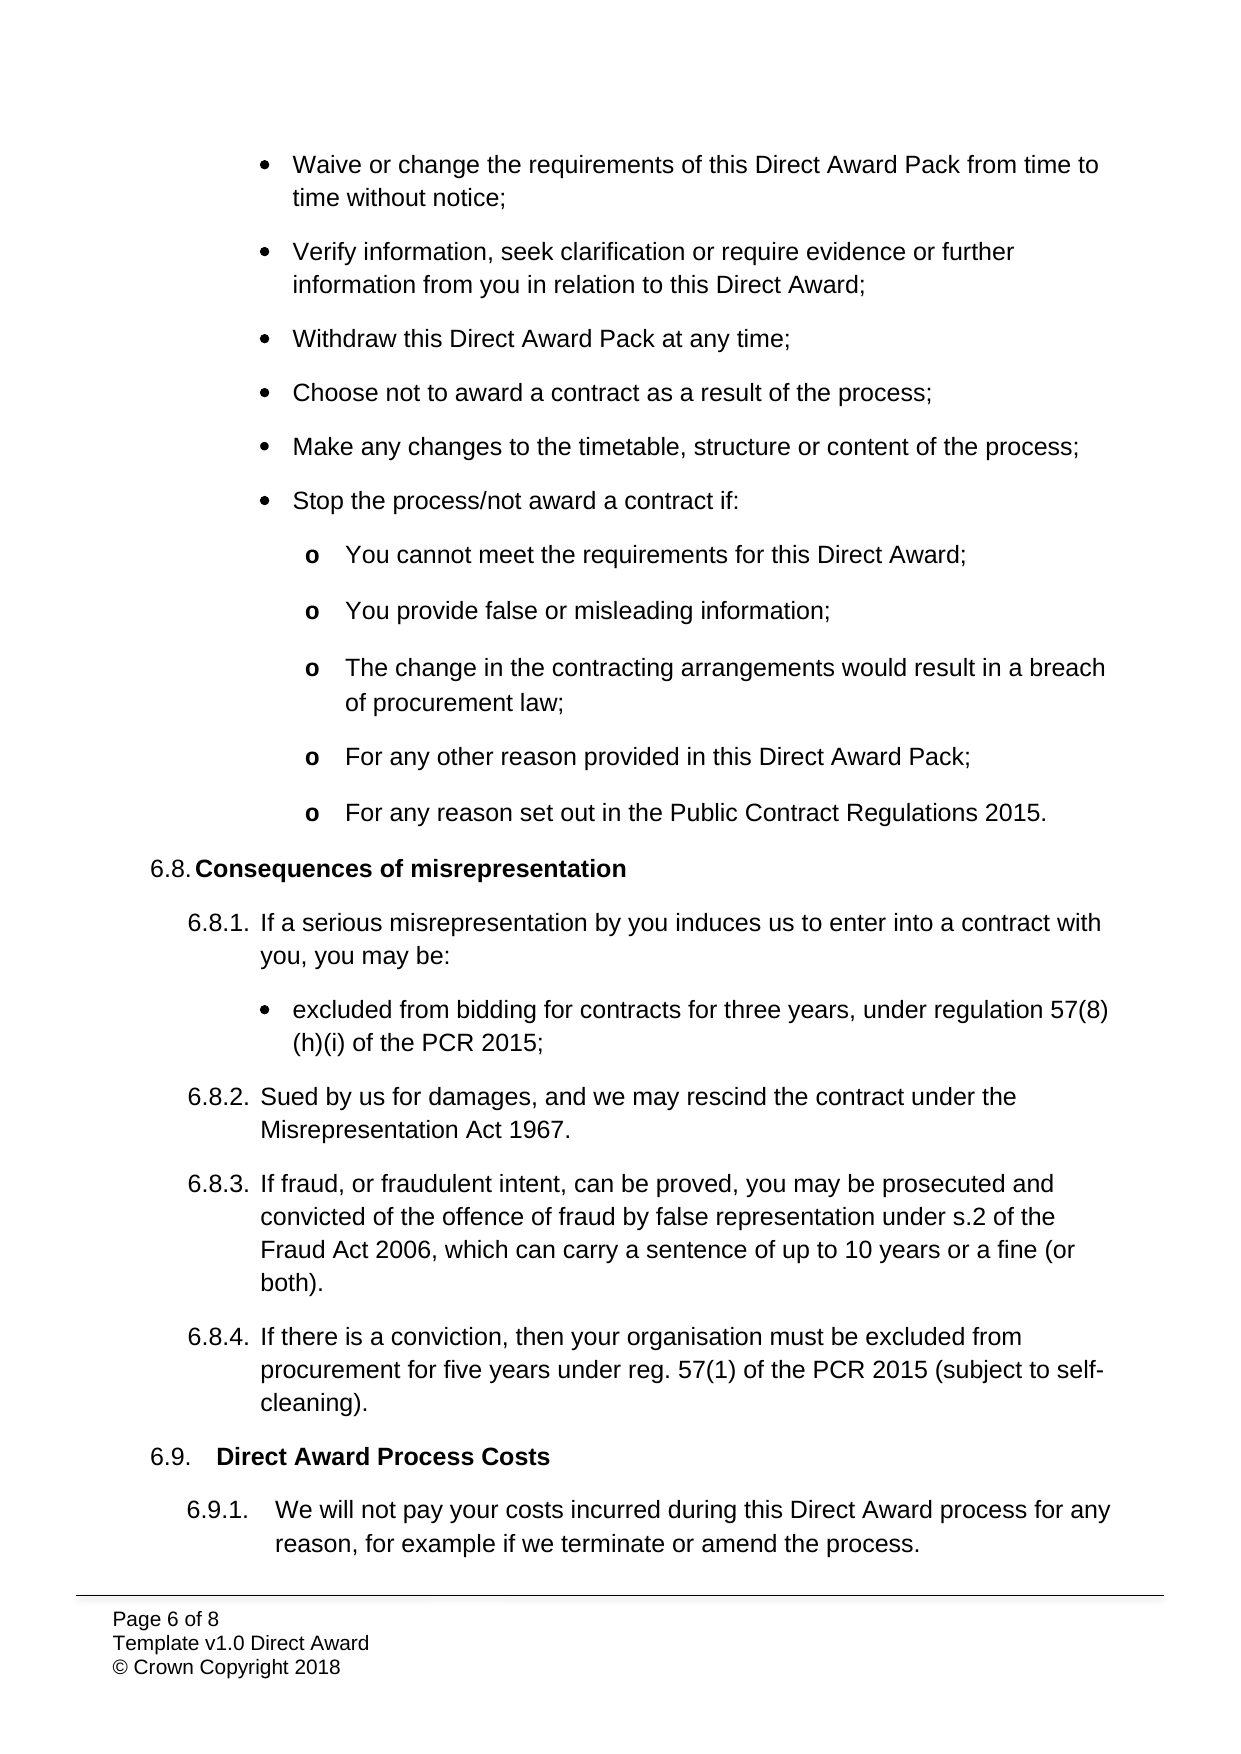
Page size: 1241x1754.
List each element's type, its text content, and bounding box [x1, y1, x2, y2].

subtitle excluded from bidding for contracts for three years, under regulation 57(8)(h)(i) of the PCR 2015; [260, 995, 1128, 1057]
subtitle Consequences of misrepresentation [150, 854, 1128, 883]
subtitle Sued by us for damages, and we may rescind the contract under the Misrepresentation Act 1967. [187, 1082, 1128, 1144]
subtitle For any other reason provided in this Direct Award Pack; [304, 742, 1128, 772]
subtitle Direct Award Process Costs [150, 1442, 1128, 1470]
subtitle Choose not to award a contract as a result of the process; [260, 378, 1128, 407]
subtitle If fraud, or fraudulent intent, can be proved, you may be prosecuted and convicted of the offence of fraud by false representation under s.2 of the Fraud Act 2006, which can carry a sentence of up to 10 years or a fine (or both). [187, 1169, 1128, 1297]
subtitle You cannot meet the requirements for this Direct Award; [304, 540, 1128, 571]
subtitle If a serious misrepresentation by you induces us to enter into a contract with you, you may be: [187, 908, 1128, 970]
subtitle You provide false or misleading information; [304, 596, 1128, 627]
subtitle The change in the contracting arrangements would result in a breach of procurement law; [304, 652, 1128, 716]
subtitle If there is a conviction, then your organisation must be excluded from procurement for five years under reg. 57(1) of the PCR 2015 (subject to self-cleaning). [187, 1322, 1128, 1417]
subtitle Withdraw this Direct Award Pack at any time; [260, 324, 1128, 353]
subtitle For any reason set out in the Public Contract Regulations 2015. [304, 798, 1128, 829]
subtitle Stop the process/not award a contract if: [260, 486, 1128, 515]
subtitle Verify information, seek clarification or require evidence or further information from you in relation to this Direct Award; [260, 237, 1128, 299]
subtitle Waive or change the requirements of this Direct Award Pack from time to time without notice; [260, 150, 1128, 212]
subtitle We will not pay your costs incurred during this Direct Award process for any reason, for example if we terminate or amend the process. [186, 1496, 1128, 1557]
subtitle Make any changes to the timetable, structure or content of the process; [260, 432, 1128, 461]
